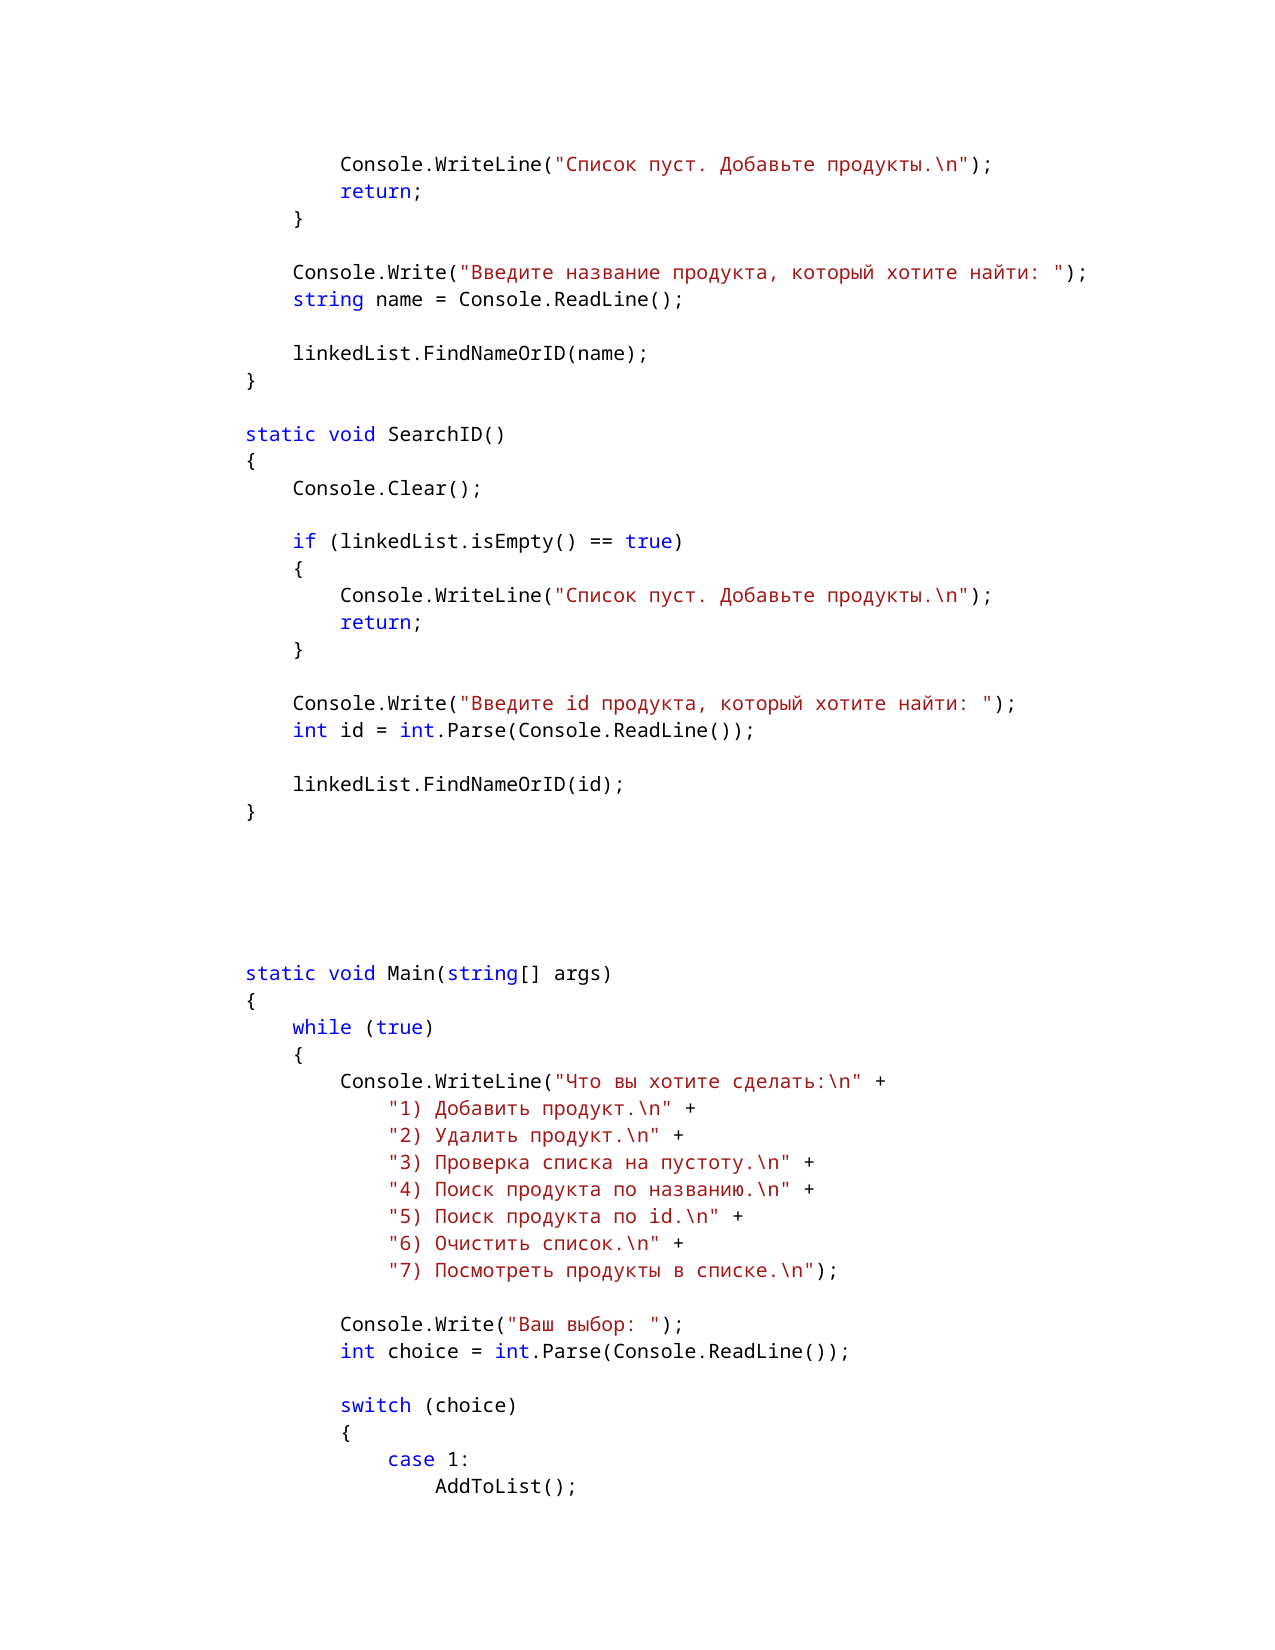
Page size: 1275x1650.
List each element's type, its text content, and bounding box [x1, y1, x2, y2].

text } [150, 204, 1125, 231]
text Console.Write("Введите название продукта, который хотите найти: "); [150, 258, 1125, 285]
text "5) Поиск продукта по id.\n" + [150, 1202, 1125, 1229]
text AddToList(); [150, 1472, 1125, 1499]
text switch (choice) [150, 1391, 1125, 1418]
text return; [150, 177, 1125, 204]
text { [150, 447, 1125, 474]
text { [150, 1418, 1125, 1445]
text "7) Посмотреть продукты в списке.\n"); [150, 1256, 1125, 1283]
text } [150, 366, 1125, 393]
text static void Main(string[] args) [150, 959, 1125, 986]
text { [150, 1040, 1125, 1067]
text } [150, 797, 1125, 824]
text Console.Write("Ваш выбор: "); [150, 1310, 1125, 1337]
text Console.WriteLine("Список пуст. Добавьте продукты.\n"); [150, 150, 1125, 177]
text string name = Console.ReadLine(); [150, 285, 1125, 312]
text int choice = int.Parse(Console.ReadLine()); [150, 1337, 1125, 1364]
text "1) Добавить продукт.\n" + [150, 1094, 1125, 1121]
text "6) Очистить список.\n" + [150, 1229, 1125, 1256]
text while (true) [150, 1013, 1125, 1040]
text return; [150, 609, 1125, 636]
text case 1: [150, 1445, 1125, 1472]
text static void SearchID() [150, 420, 1125, 447]
text Console.WriteLine("Что вы хотите сделать:\n" + [150, 1067, 1125, 1094]
text int id = int.Parse(Console.ReadLine()); [150, 717, 1125, 743]
text "3) Проверка списка на пустоту.\n" + [150, 1148, 1125, 1175]
text Console.Clear(); [150, 474, 1125, 501]
text { [150, 555, 1125, 582]
text "2) Удалить продукт.\n" + [150, 1121, 1125, 1148]
text if (linkedList.isEmpty() == true) [150, 528, 1125, 555]
text Console.Write("Введите id продукта, который хотите найти: "); [150, 689, 1125, 717]
text "4) Поиск продукта по названию.\n" + [150, 1175, 1125, 1202]
text } [150, 636, 1125, 663]
text linkedList.FindNameOrID(name); [150, 339, 1125, 366]
text Console.WriteLine("Список пуст. Добавьте продукты.\n"); [150, 582, 1125, 609]
text linkedList.FindNameOrID(id); [150, 771, 1125, 797]
text { [150, 986, 1125, 1013]
